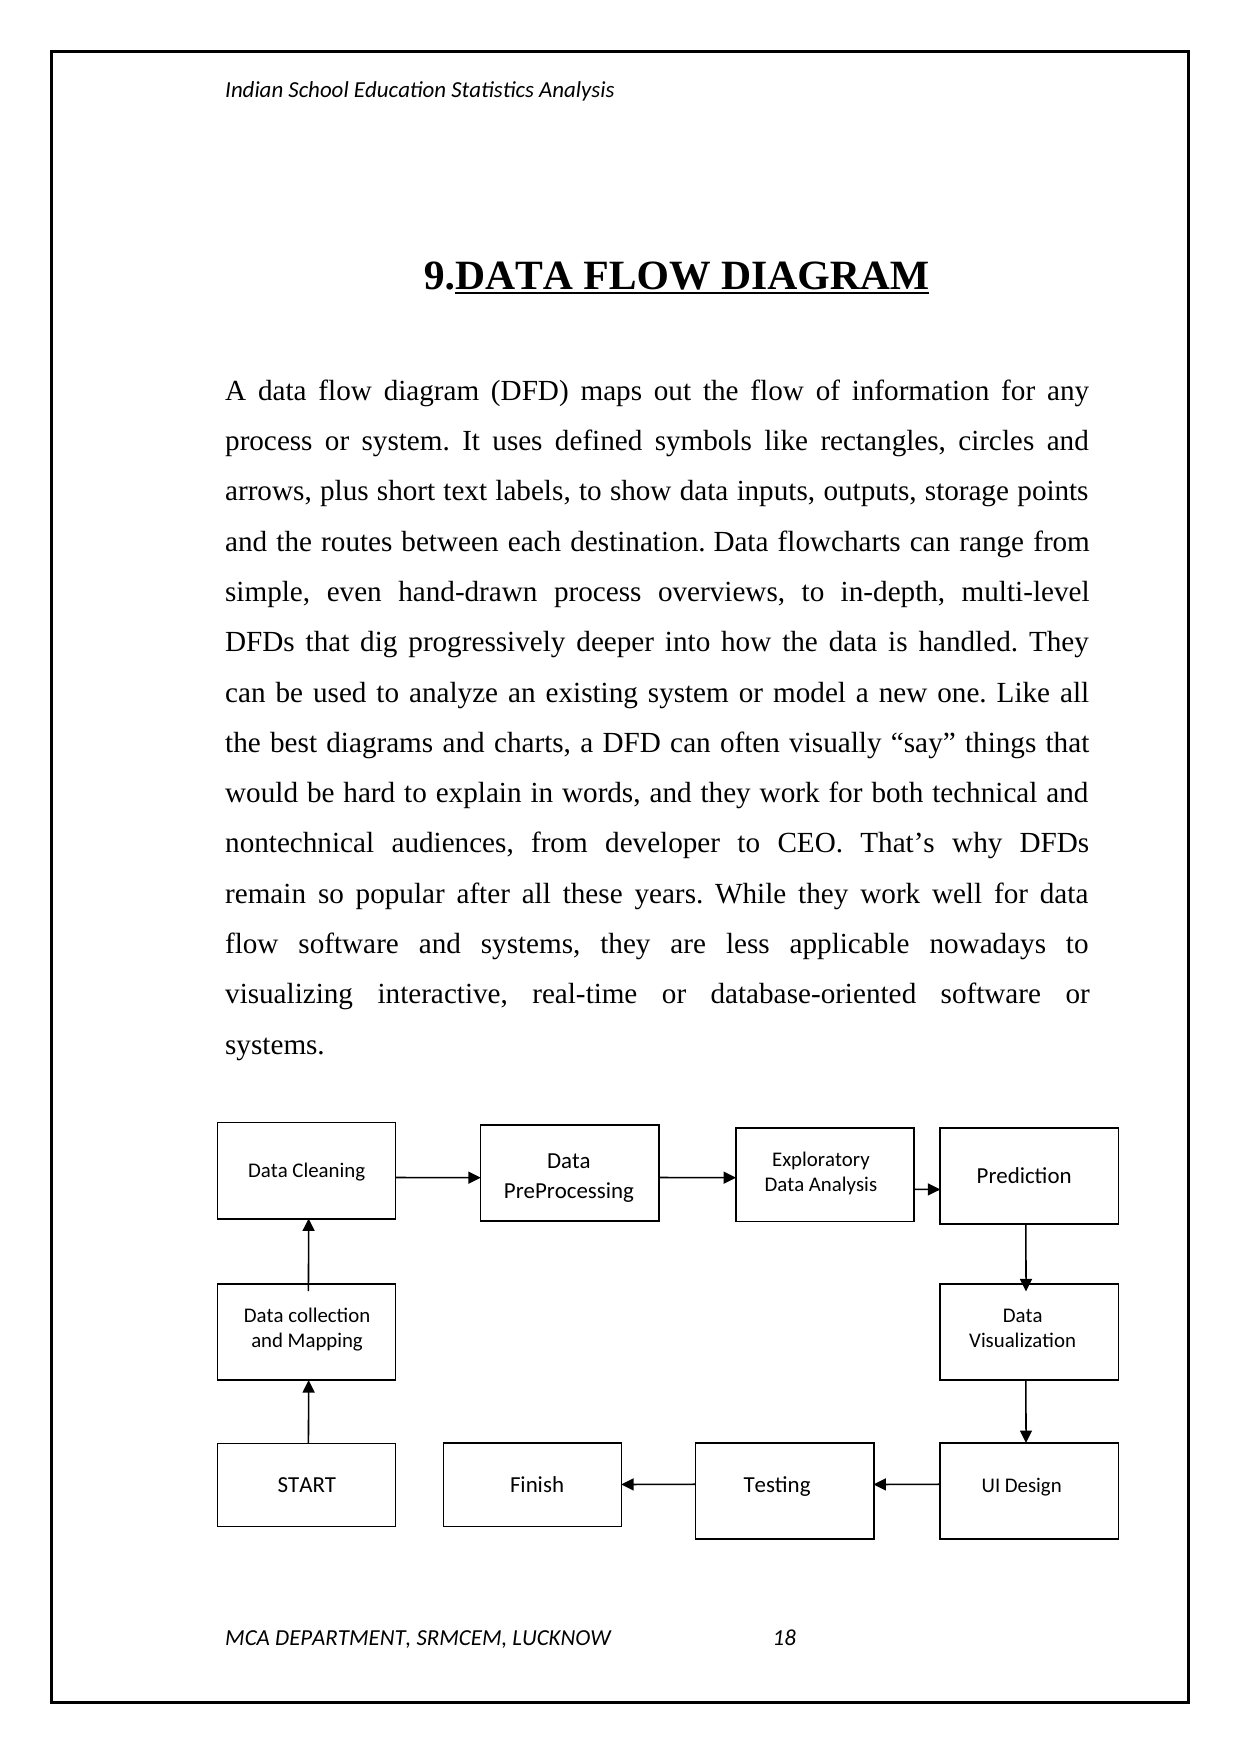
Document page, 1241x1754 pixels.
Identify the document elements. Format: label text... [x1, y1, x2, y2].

list DATA FLOW DIAGRAM [262, 251, 1090, 298]
text A data flow diagram (DFD) maps out the flow of information for any process or system. It uses defined symbols like rectangles, circles and arrows, plus short text labels, to show data inputs, outputs, storage points and the routes between each destination. Data flowcharts can range from simple, even hand-drawn process overviews, to in-depth, multi-level DFDs that dig progressively deeper into how the data is handled. They can be used to analyze an existing system or model a new one. Like all the best diagrams and charts, a DFD can often visually “say” things that would be hard to explain in words, and they work for both technical and nontechnical audiences, from developer to CEO. That’s why DFDs remain so popular after all these years. While they work well for data flow software and systems, they are less applicable nowadays to visualizing interactive, real-time or database-oriented software or systems. [225, 373, 1090, 1060]
